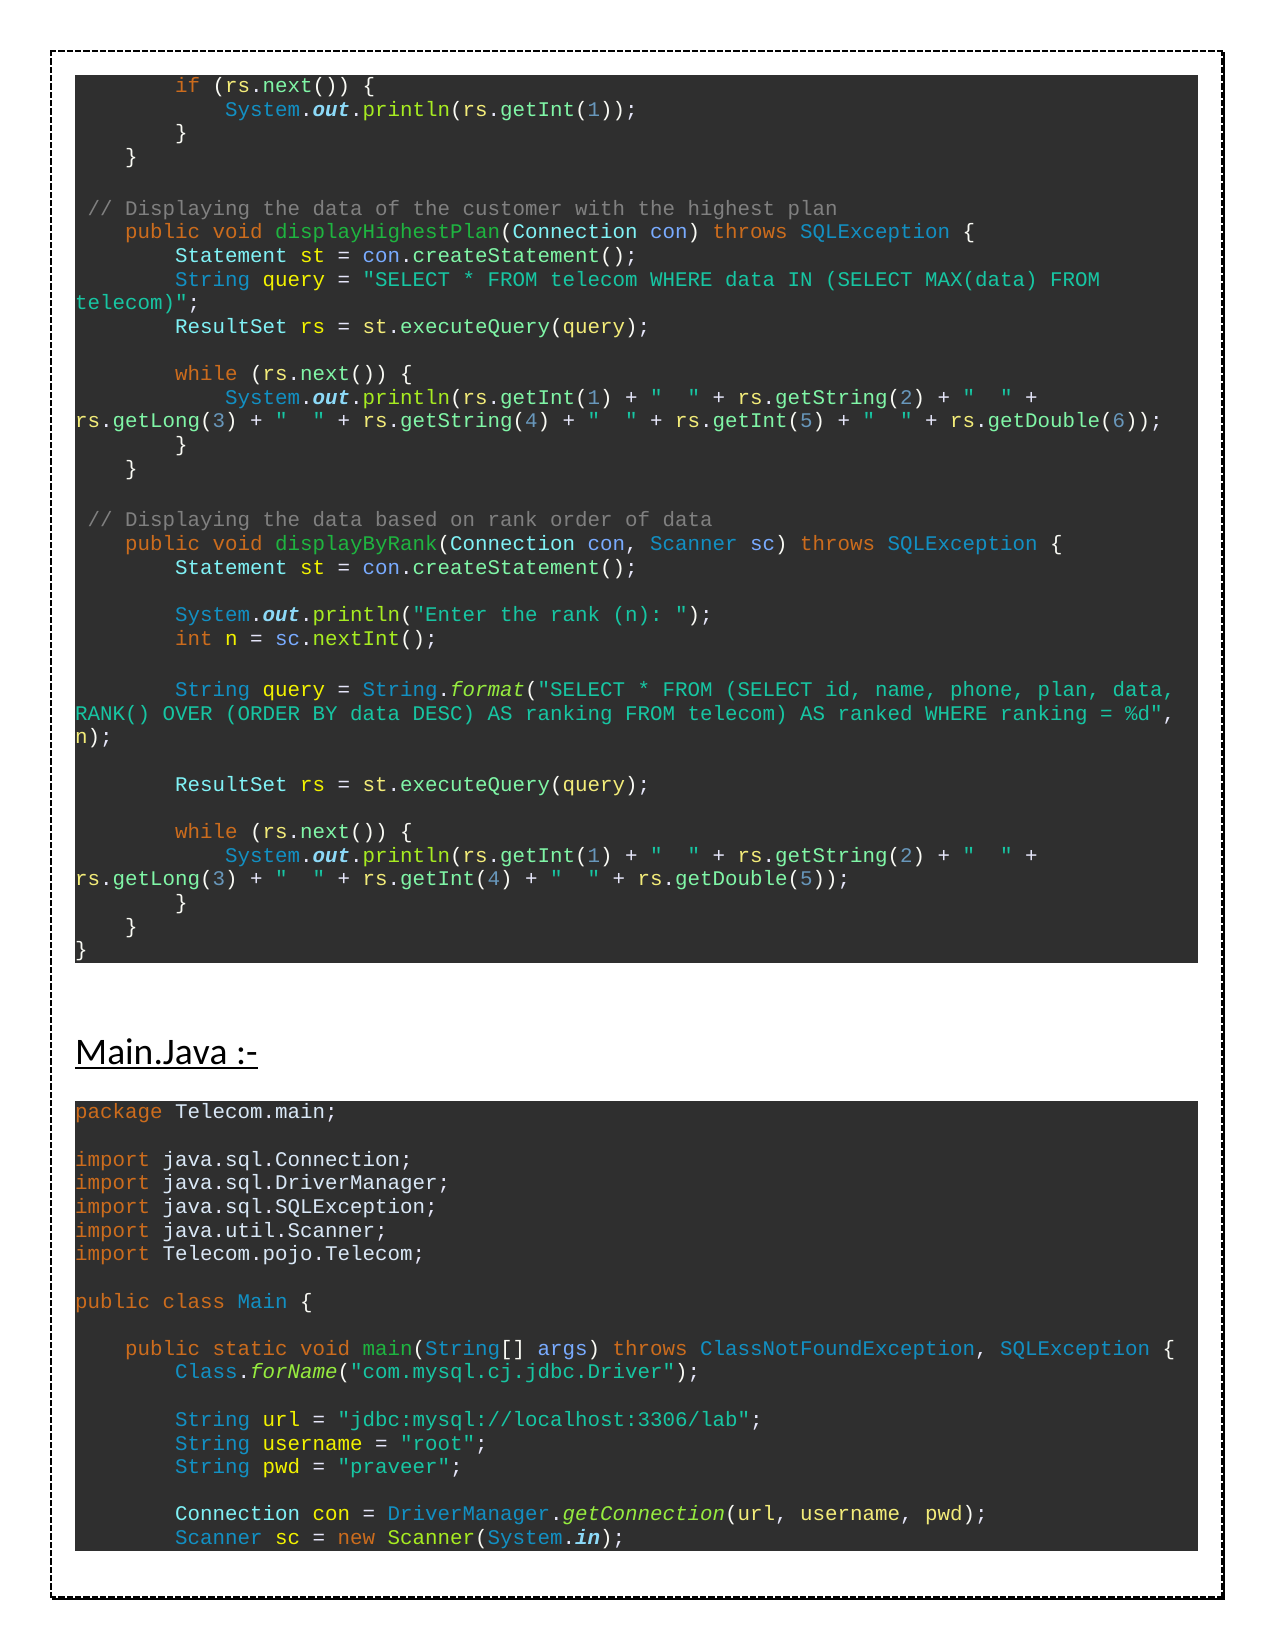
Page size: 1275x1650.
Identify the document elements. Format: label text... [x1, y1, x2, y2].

text while (rs.next()) { [75, 363, 1198, 387]
text ResultSet rs = st.executeQuery(query); [75, 316, 1198, 339]
text public void displayHighestPlan(Connection con) throws SQLException { [75, 221, 1198, 245]
text String pwd = "praveer"; [75, 1456, 1198, 1480]
text if (rs.next()) { [75, 75, 1198, 99]
text Statement st = con.createStatement(); [75, 245, 1198, 268]
text package Telecom.main; [75, 1101, 1198, 1125]
text Main.Java :- [75, 1028, 1198, 1074]
text // Displaying the data of the customer with the highest plan [75, 198, 1198, 221]
text Class.forName("com.mysql.cj.jdbc.Driver"); [75, 1362, 1198, 1385]
text } [75, 122, 1198, 146]
text import java.sql.SQLException; [75, 1196, 1198, 1220]
text import java.sql.Connection; [75, 1149, 1198, 1172]
text public class Main { [75, 1291, 1198, 1314]
text Connection con = DriverManager.getConnection(url, username, pwd); [75, 1503, 1198, 1527]
text Statement st = con.createStatement(); [75, 557, 1198, 580]
text } [75, 892, 1198, 916]
text import java.sql.DriverManager; [75, 1172, 1198, 1196]
text String query = "SELECT * FROM telecom WHERE data IN (SELECT MAX(data) FROM telecom)"; [75, 268, 1198, 316]
text System.out.println(rs.getInt(1)); [75, 99, 1198, 122]
text String url = "jdbc:mysql://localhost:3306/lab"; [75, 1409, 1198, 1432]
text import Telecom.pojo.Telecom; [75, 1243, 1198, 1267]
text public void displayByRank(Connection con, Scanner sc) throws SQLException { [75, 533, 1198, 557]
text while (rs.next()) { [75, 821, 1198, 845]
text System.out.println(rs.getInt(1) + " " + rs.getString(2) + " " + rs.getLong(3) + " " + rs.getInt(4) + " " + rs.getDouble(5)); [75, 845, 1198, 892]
text } [75, 146, 1198, 169]
text } [75, 916, 1198, 939]
text } [75, 434, 1198, 458]
text String query = String.format("SELECT * FROM (SELECT id, name, phone, plan, data, RANK() OVER (ORDER BY data DESC) AS ranking FROM telecom) AS ranked WHERE ranking = %d", n); [75, 679, 1198, 750]
text import java.util.Scanner; [75, 1220, 1198, 1243]
text // Displaying the data based on rank order of data [75, 509, 1198, 533]
text System.out.println("Enter the rank (n): "); [75, 604, 1198, 628]
text int n = sc.nextInt(); [75, 628, 1198, 651]
text String username = "root"; [75, 1432, 1198, 1456]
text } [75, 939, 1198, 963]
text ResultSet rs = st.executeQuery(query); [75, 774, 1198, 797]
text public static void main(String[] args) throws ClassNotFoundException, SQLException { [75, 1338, 1198, 1362]
text } [75, 458, 1198, 481]
text Scanner sc = new Scanner(System.in); [75, 1527, 1198, 1551]
